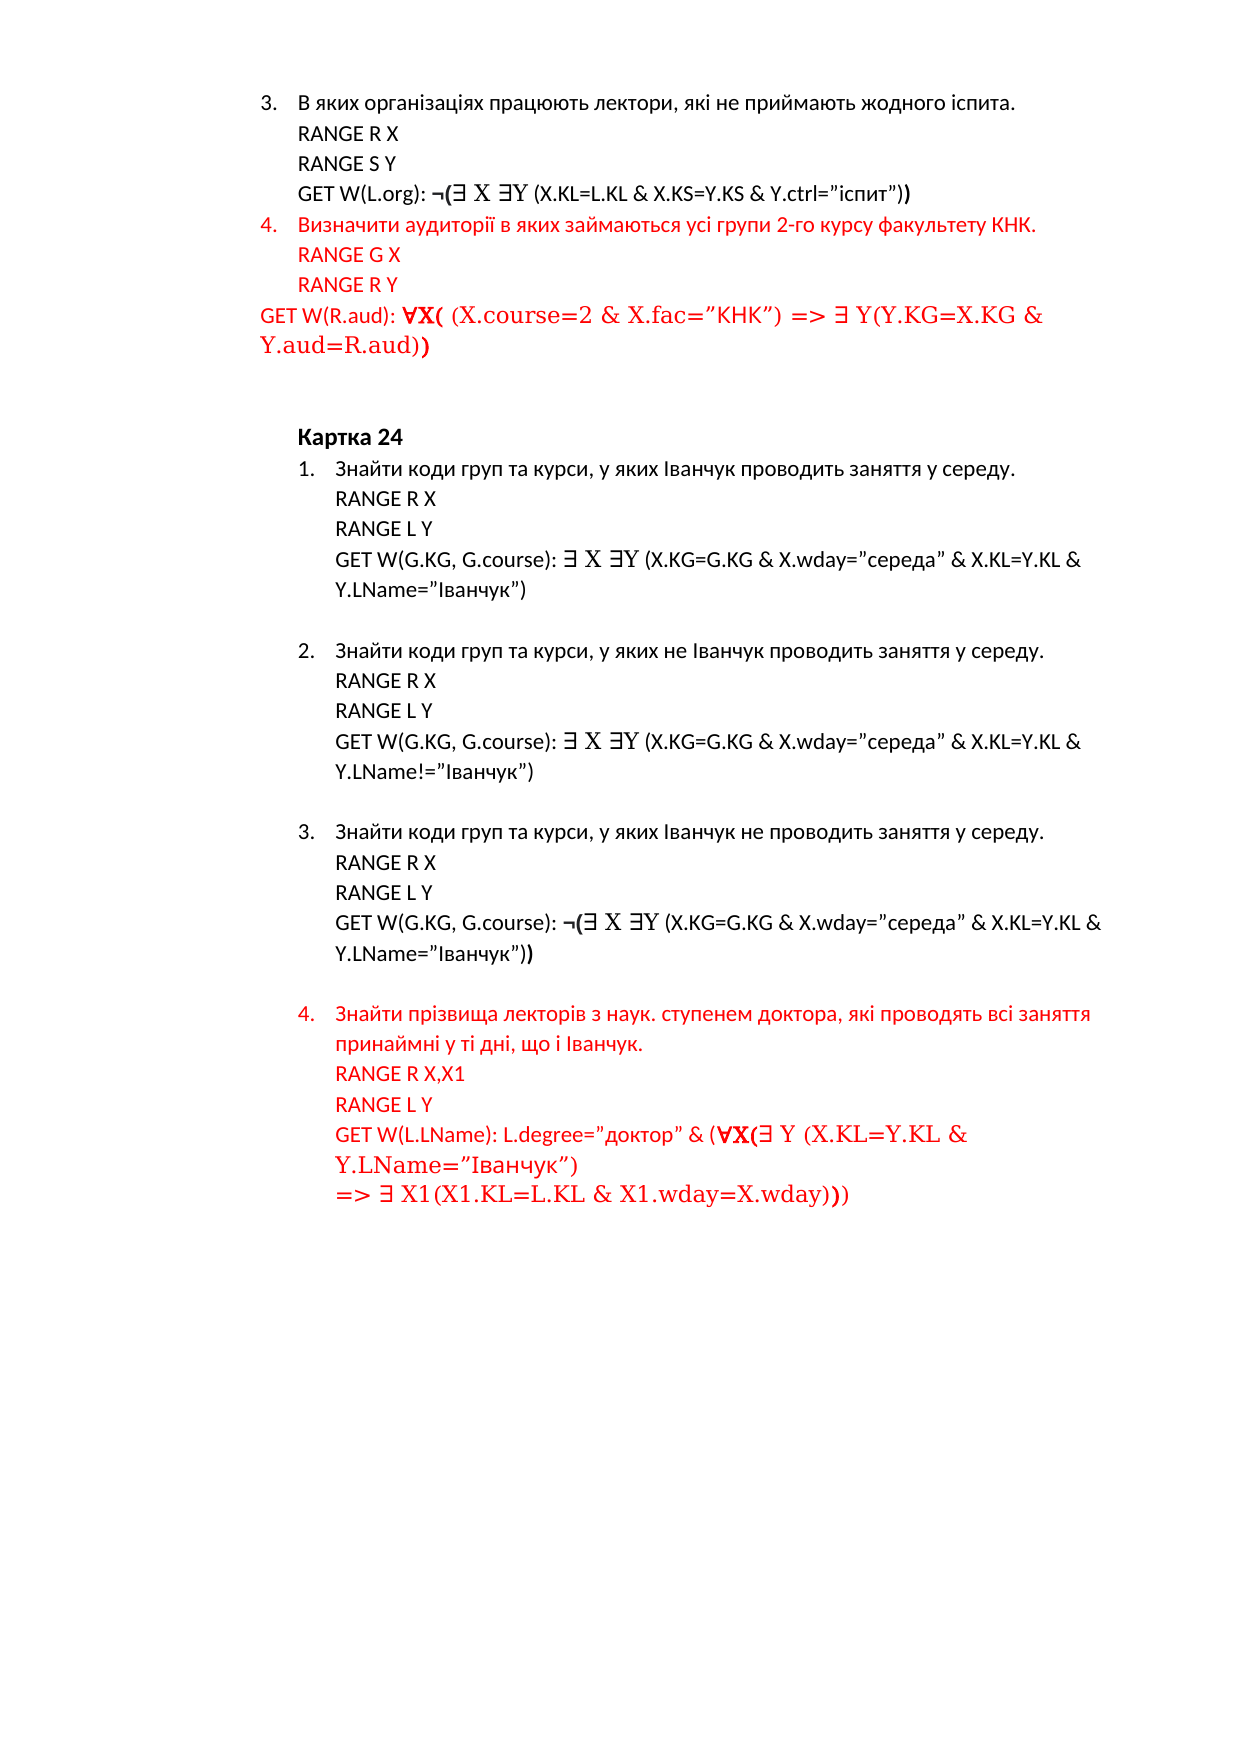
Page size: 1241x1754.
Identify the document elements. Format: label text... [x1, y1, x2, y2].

list RANGE R X,X1 [335, 1059, 1152, 1087]
list GET W(G.KG, G.course): ¬(∃ X ∃Y (X.KG=G.KG & X.wday=”середа” & X.KL=Y.KL & Y.LName=”Іванчук”)) [335, 908, 1152, 967]
list RANGE R Y [298, 270, 1152, 298]
list Знайти коди груп та курси, у яких Іванчук не проводить заняття у середу. [298, 817, 1152, 845]
list RANGE L Y [335, 696, 1152, 724]
list Картка 24 [298, 421, 1152, 452]
list RANGE S Y [298, 149, 1152, 177]
list Знайти прізвища лекторів з наук. ступенем доктора, які проводять всі заняття принаймні у ті дні, що і Іванчук. [298, 999, 1152, 1057]
list RANGE R X [298, 119, 1152, 147]
list RANGE L Y [335, 514, 1152, 542]
list => ∃ X1(X1.KL=L.KL & X1.wday=X.wday))) [335, 1180, 1152, 1208]
list Знайти коди груп та курси, у яких Іванчук проводить заняття у середу. [298, 454, 1152, 482]
list GET W(G.KG, G.course): ∃ X ∃Y (X.KG=G.KG & X.wday=”середа” & X.KL=Y.KL & Y.LName=”Іванчук”) [335, 545, 1152, 603]
list GET W(R.aud): ∀X( (X.course=2 & X.fac=”КНК”) => ∃ Y(Y.KG=X.KG & Y.aud=R.aud)) [260, 300, 1152, 358]
list Визначити аудиторії в яких займаються усі групи 2-го курсу факультету КНК. [260, 210, 1152, 238]
list RANGE L Y [335, 878, 1152, 906]
list RANGE R X [335, 666, 1152, 694]
list GET W(L.LName): L.degree=”доктор” & (∀X(∃ Y (X.KL=Y.KL & Y.LName=”Іванчук”) [335, 1120, 1152, 1178]
list GET W(L.org): ¬(∃ X ∃Y (X.KL=L.KL & X.KS=Y.KS & Y.ctrl=”іспит”)) [298, 179, 1152, 208]
list GET W(G.KG, G.course): ∃ X ∃Y (X.KG=G.KG & X.wday=”середа” & X.KL=Y.KL & Y.LName!=”Іванчук”) [335, 726, 1152, 785]
list Знайти коди груп та курси, у яких не Іванчук проводить заняття у середу. [298, 636, 1152, 664]
list RANGE R X [335, 484, 1152, 512]
list RANGE R X [335, 848, 1152, 876]
list RANGE G X [298, 240, 1152, 268]
list RANGE L Y [335, 1090, 1152, 1118]
list В яких організаціях працюють лектори, які не приймають жодного іспита. [260, 88, 1152, 117]
